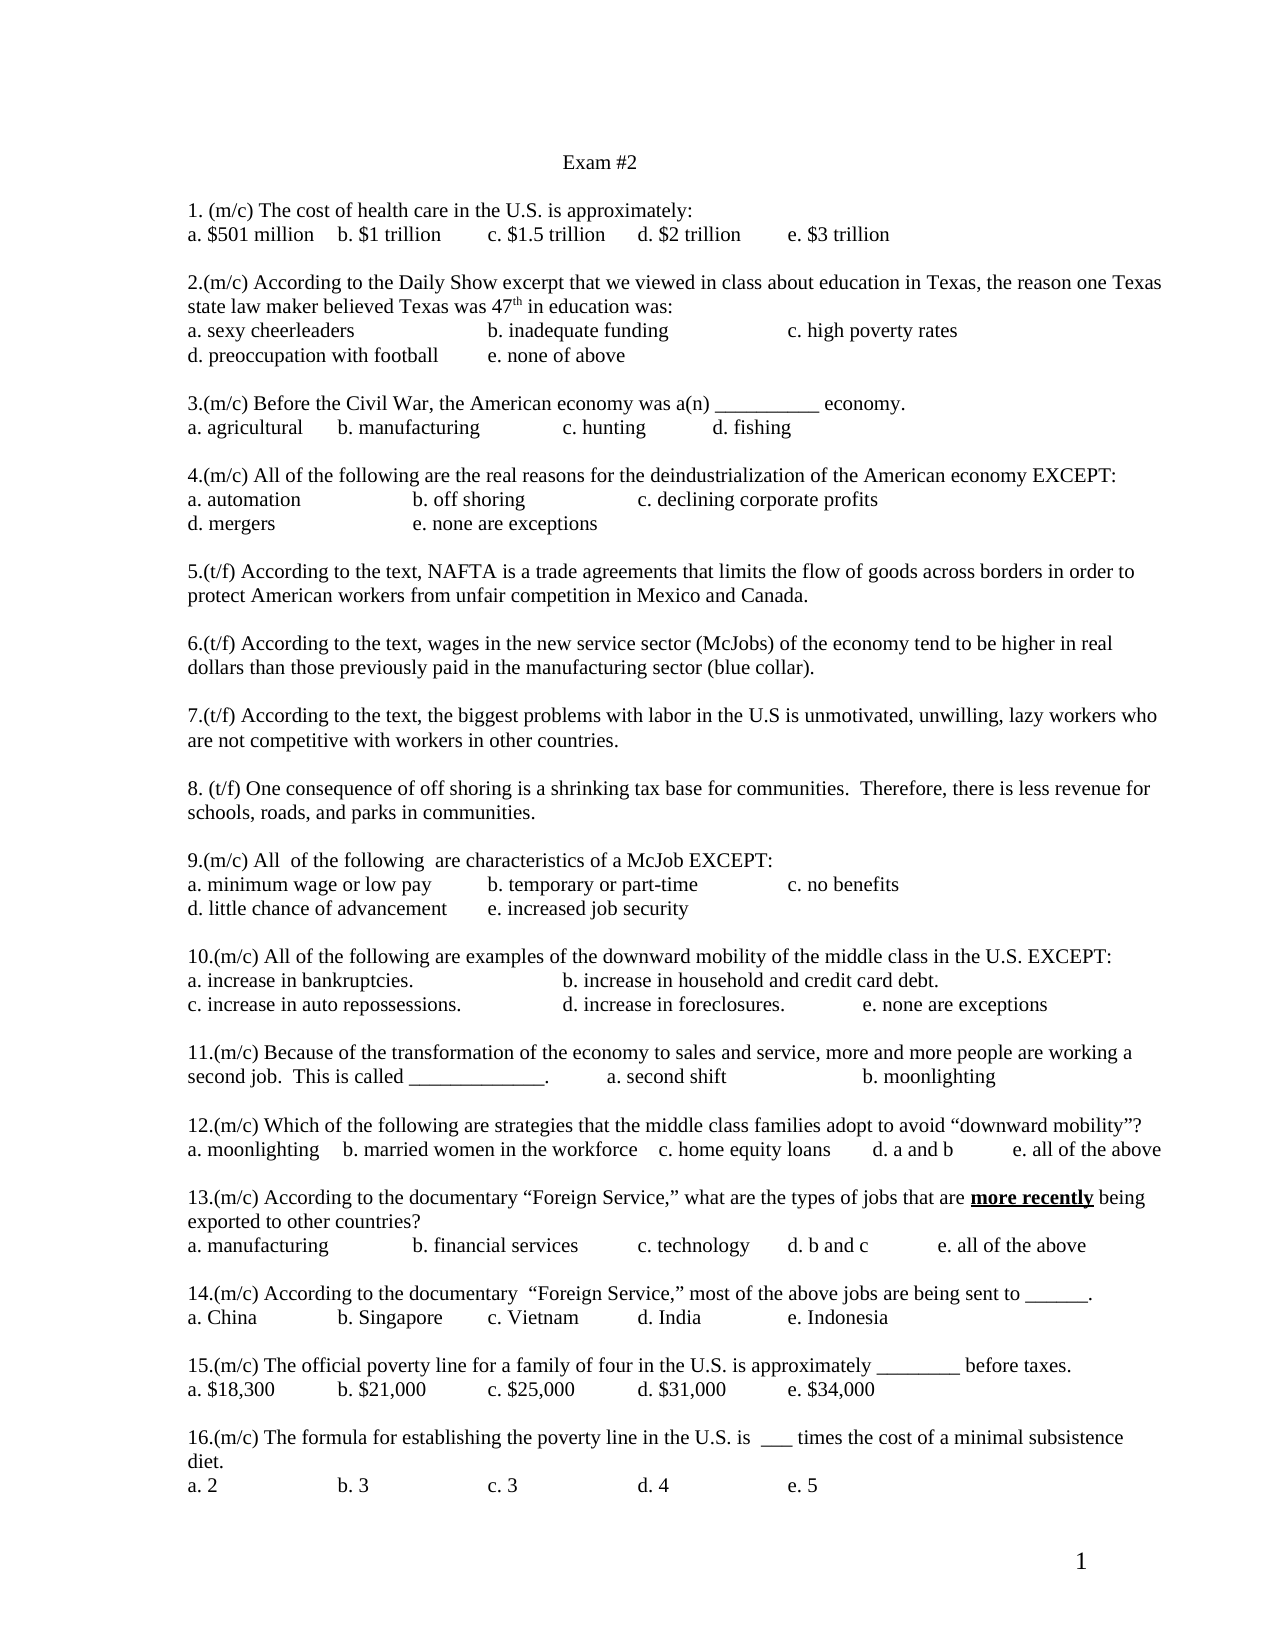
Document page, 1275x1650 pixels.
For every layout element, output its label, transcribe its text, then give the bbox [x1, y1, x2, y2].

text 14.(m/c) According to the documentary “Foreign Service,” most of the above jobs are being sent to ______. [187, 1281, 1162, 1305]
text 7.(t/f) According to the text, the biggest problems with labor in the U.S is unmotivated, unwilling, lazy workers who are not competitive with workers in other countries. [187, 703, 1162, 752]
text 5.(t/f) According to the text, NAFTA is a trade agreements that limits the flow of goods across borders in order to protect American workers from unfair competition in Mexico and Canada. [187, 559, 1162, 607]
text d. mergers e. none are exceptions [187, 511, 1162, 535]
text a. $501 million b. $1 trillion c. $1.5 trillion d. $2 trillion e. $3 trillion [187, 222, 1162, 246]
text a. agricultural b. manufacturing c. hunting d. fishing [187, 415, 1162, 439]
text 11.(m/c) Because of the transformation of the economy to sales and service, more and more people are working a second job. This is called _____________. a. second shift b. moonlighting [187, 1040, 1162, 1088]
text 6.(t/f) According to the text, wages in the new service sector (McJobs) of the economy tend to be higher in real dollars than those previously paid in the manufacturing sector (blue collar). [187, 631, 1162, 679]
text a. sexy cheerleaders b. inadequate funding c. high poverty rates [187, 318, 1162, 342]
text a. $18,300 b. $21,000 c. $25,000 d. $31,000 e. $34,000 [187, 1377, 1162, 1401]
text Exam #2 [487, 150, 1162, 174]
text a. 2 b. 3 c. 3 d. 4 e. 5 [187, 1473, 1162, 1497]
text a. China b. Singapore c. Vietnam d. India e. Indonesia [187, 1305, 1162, 1329]
text 13.(m/c) According to the documentary “Foreign Service,” what are the types of jobs that are more recently being exported to other countries? [187, 1185, 1162, 1233]
text a. minimum wage or low pay b. temporary or part-time c. no benefits [187, 872, 1162, 896]
text 3.(m/c) Before the Civil War, the American economy was a(n) __________ economy. [187, 391, 1162, 415]
text a. increase in bankruptcies. b. increase in household and credit card debt. [187, 968, 1162, 992]
text 1. (m/c) The cost of health care in the U.S. is approximately: [187, 198, 1162, 222]
text 4.(m/c) All of the following are the real reasons for the deindustrialization of the American economy EXCEPT: [187, 463, 1162, 487]
text 9.(m/c) All of the following are characteristics of a McJob EXCEPT: [187, 848, 1162, 872]
text a. manufacturing b. financial services c. technology d. b and c e. all of the above [187, 1233, 1162, 1257]
text a. automation b. off shoring c. declining corporate profits [187, 487, 1162, 511]
text 12.(m/c) Which of the following are strategies that the middle class families adopt to avoid “downward mobility”? [187, 1112, 1162, 1137]
text c. increase in auto repossessions. d. increase in foreclosures. e. none are exceptions [187, 992, 1162, 1016]
text 15.(m/c) The official poverty line for a family of four in the U.S. is approximately ________ before taxes. [187, 1353, 1162, 1377]
text 10.(m/c) All of the following are examples of the downward mobility of the middle class in the U.S. EXCEPT: [187, 944, 1162, 968]
text d. preoccupation with football e. none of above [187, 342, 1162, 367]
text a. moonlighting b. married women in the workforce c. home equity loans d. a and b e. all of the above [187, 1137, 1162, 1161]
text 16.(m/c) The formula for establishing the poverty line in the U.S. is ___ times the cost of a minimal subsistence diet. [187, 1425, 1162, 1473]
text 2.(m/c) According to the Daily Show excerpt that we viewed in class about education in Texas, the reason one Texas state law maker believed Texas was 47th in education was: [187, 270, 1162, 318]
text 8. (t/f) One consequence of off shoring is a shrinking tax base for communities. Therefore, there is less revenue for schools, roads, and parks in communities. [187, 776, 1162, 824]
text d. little chance of advancement e. increased job security [187, 896, 1162, 920]
